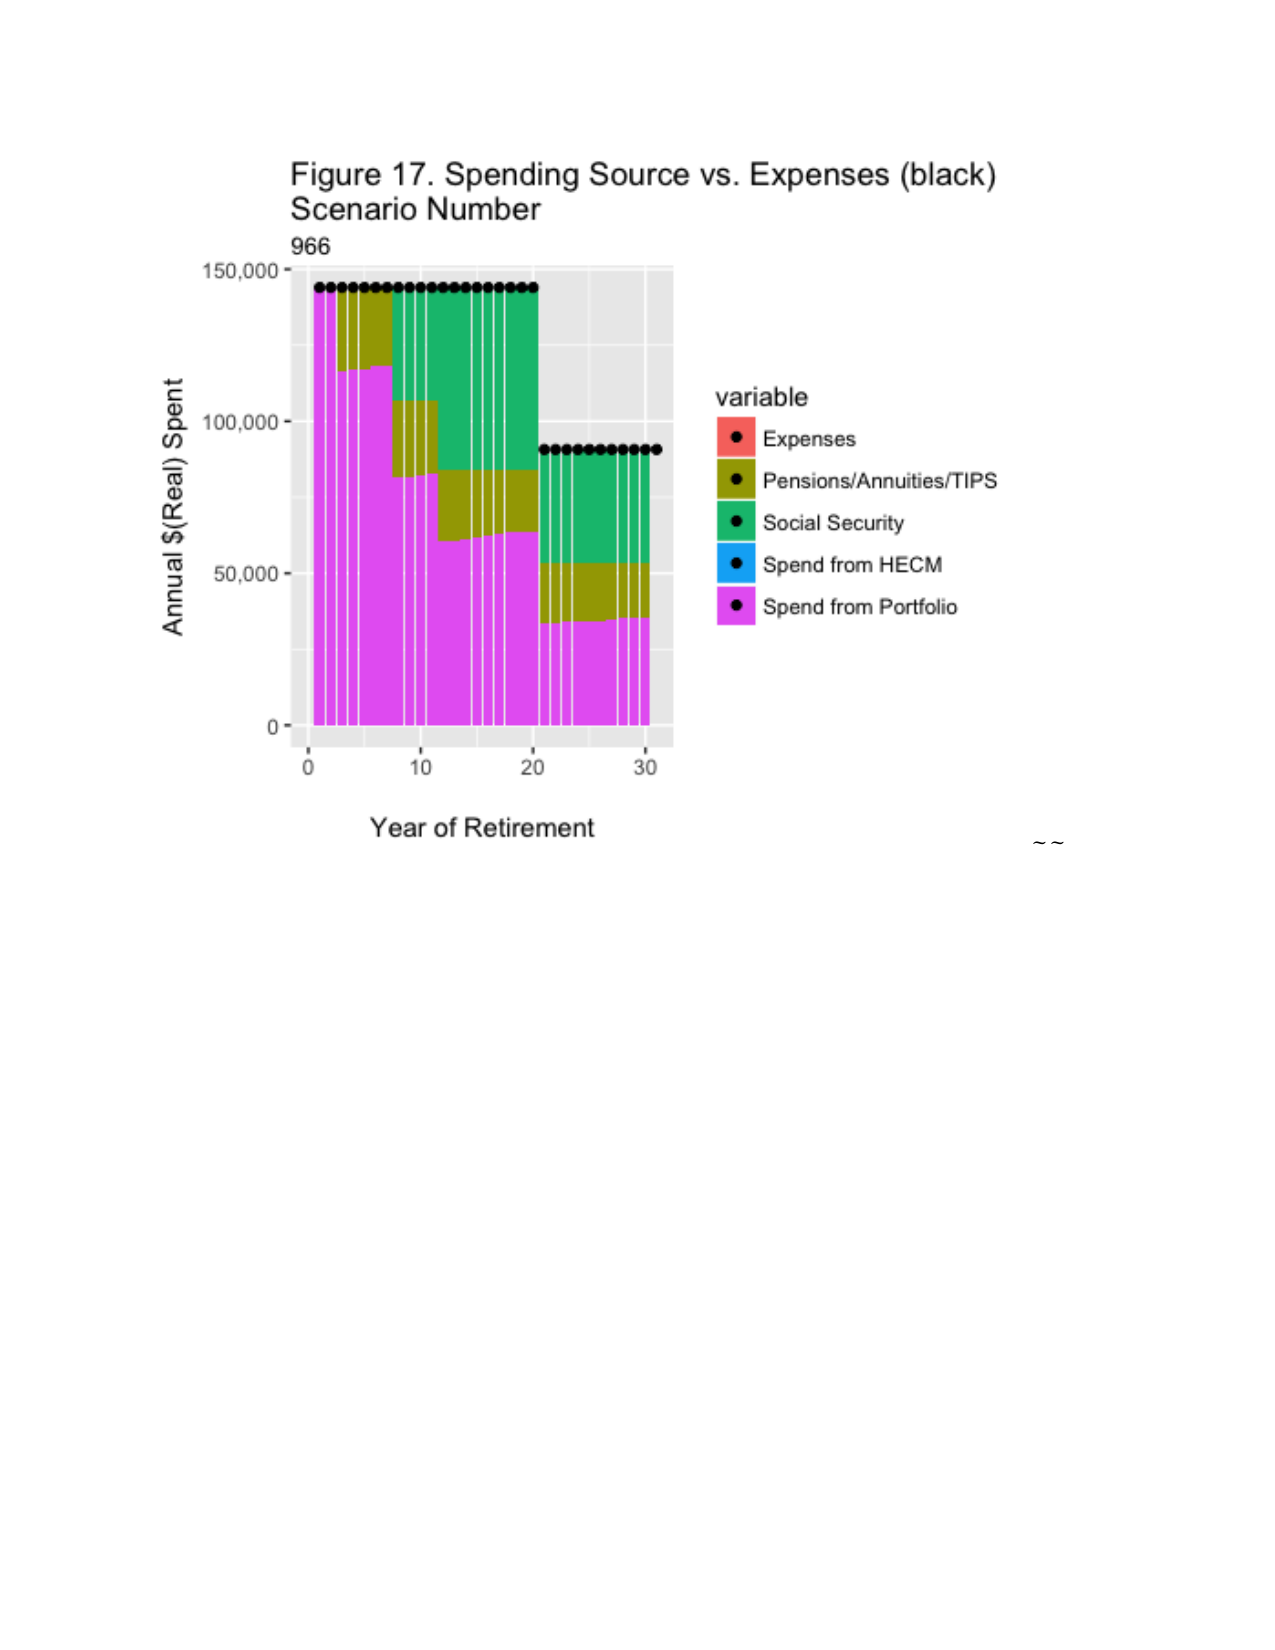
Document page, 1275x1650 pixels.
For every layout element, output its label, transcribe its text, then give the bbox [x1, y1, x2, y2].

picture [150, 150, 1025, 850]
